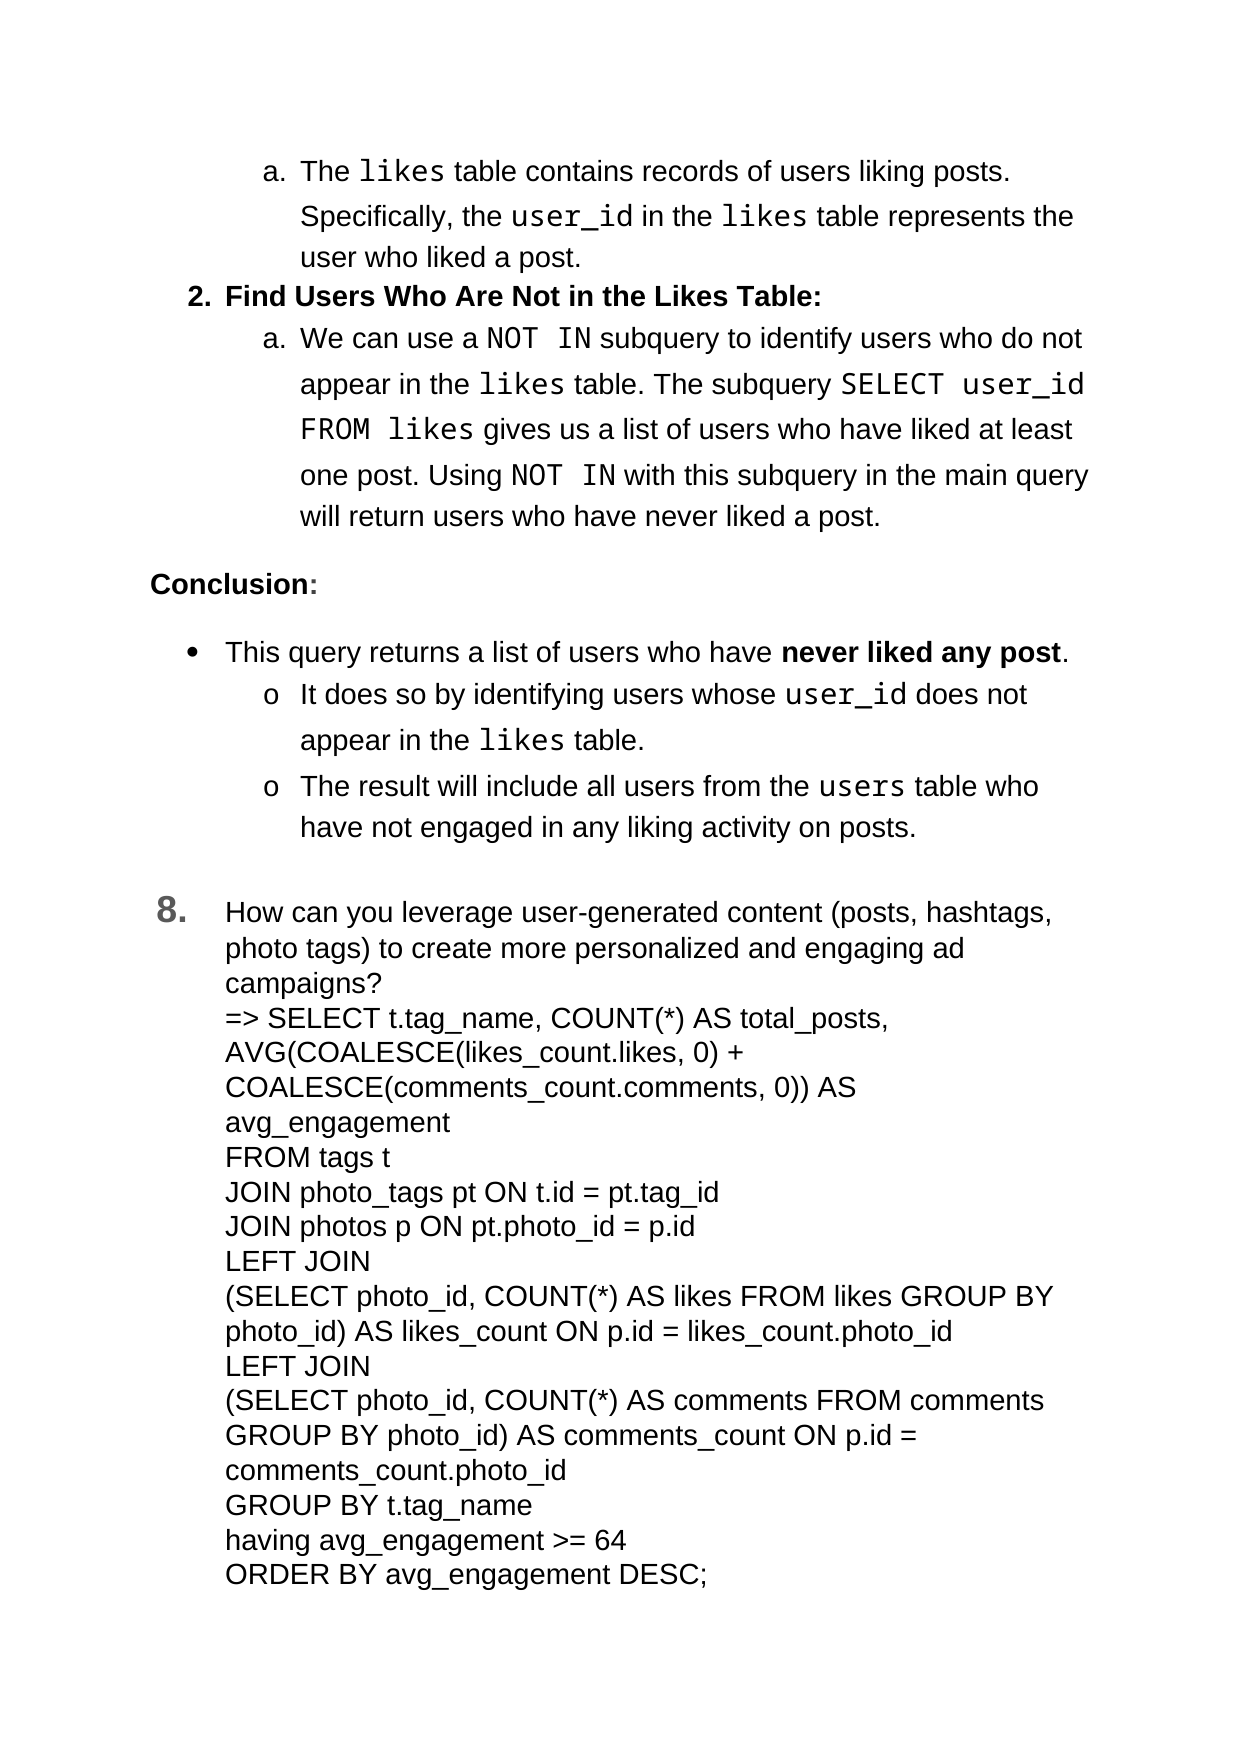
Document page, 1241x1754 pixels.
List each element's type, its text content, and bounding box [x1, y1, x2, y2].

list The result will include all users from the users table who have not engaged in any liking activity on posts. [262, 765, 1090, 843]
text (SELECT photo_id, COUNT(*) AS comments FROM comments GROUP BY photo_id) AS comments_count ON p.id = comments_count.photo_id [225, 1383, 1090, 1487]
list Find Users Who Are Not in the Likes Table: [187, 279, 1090, 312]
text JOIN photos p ON pt.photo_id = p.id [225, 1209, 1090, 1243]
list How can you leverage user-generated content (posts, hashtags, photo tags) to create more personalized and engaging ad campaigns? [187, 887, 1090, 999]
list The likes table contains records of users liking posts. Specifically, the user_id in the likes table represents the user who liked a post. [262, 150, 1090, 274]
text (SELECT photo_id, COUNT(*) AS likes FROM likes GROUP BY photo_id) AS likes_count ON p.id = likes_count.photo_id [225, 1279, 1090, 1347]
text having avg_engagement >= 64 [225, 1523, 1090, 1556]
subtitle Conclusion: [150, 567, 1090, 600]
list We can use a NOT IN subquery to identify users who do not appear in the likes table. The subquery SELECT user_id FROM likes gives us a list of users who have liked at least one post. Using NOT IN with this subquery in the main query will return users who have never liked a post. [262, 317, 1090, 532]
text GROUP BY t.tag_name [225, 1488, 1090, 1521]
text JOIN photo_tags pt ON t.id = pt.tag_id [225, 1175, 1090, 1208]
text FROM tags t [225, 1140, 1090, 1173]
text LEFT JOIN [225, 1349, 1090, 1382]
list It does so by identifying users whose user_id does not appear in the likes table. [262, 673, 1090, 759]
text => SELECT t.tag_name, COUNT(*) AS total_posts, AVG(COALESCE(likes_count.likes, 0) + COALESCE(comments_count.comments, 0)) AS avg_engagement [225, 1001, 1090, 1139]
list This query returns a list of users who have never liked any post. [187, 634, 1090, 668]
text ORDER BY avg_engagement DESC; [225, 1557, 1090, 1591]
text LEFT JOIN [225, 1244, 1090, 1278]
